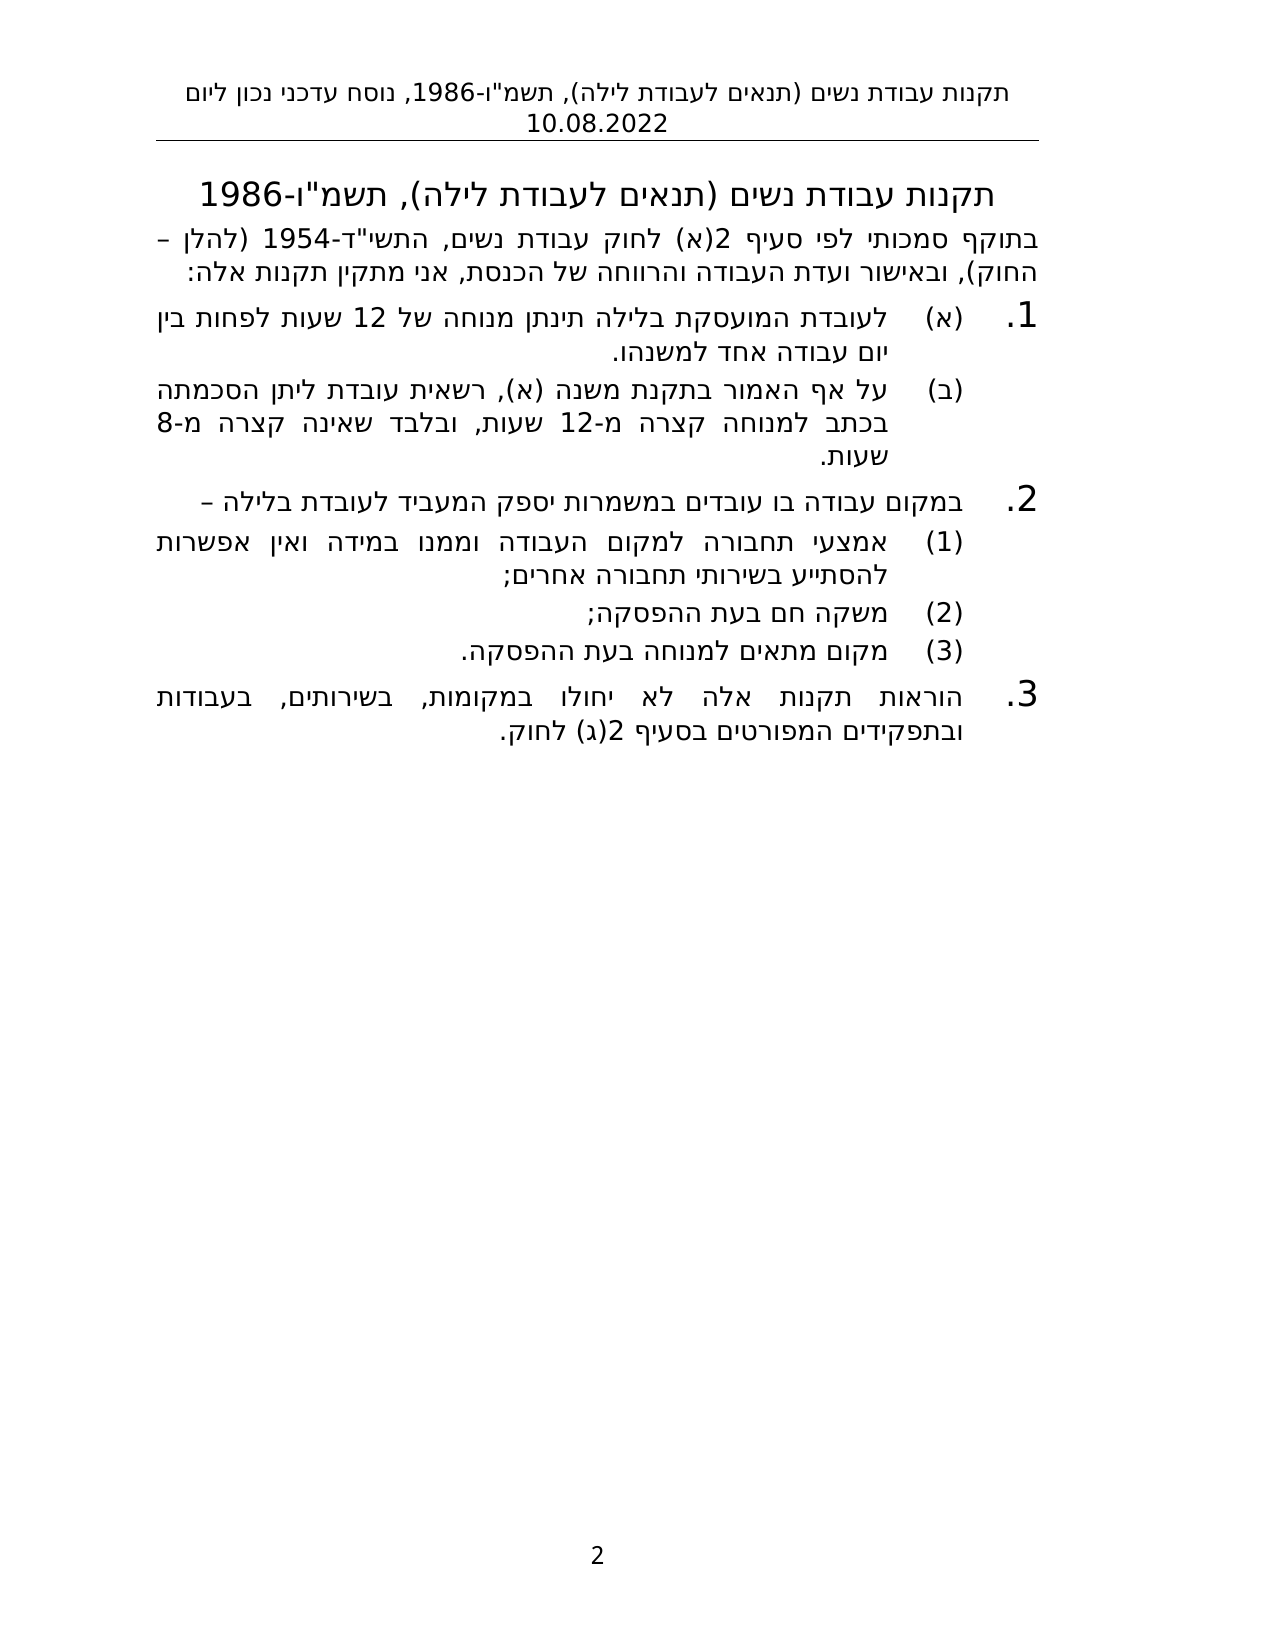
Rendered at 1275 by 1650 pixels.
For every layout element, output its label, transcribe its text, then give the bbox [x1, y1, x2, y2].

text (1) אמצעי תחבורה למקום העבודה וממנו במידה ואין אפשרות להסתייע בשירותי תחבורה אחרים; [156, 532, 964, 597]
text (ב) על אף האמור בתקנת משנה (א), רשאית עובדת ליתן הסכמתה בכתב למנוחה קצרה מ-12 שעות, ובלבד שאינה קצרה מ-8 שעות. [156, 381, 964, 478]
text 3. הוראות תקנות אלה לא יחולו במקומות, בשירותים, בעבודות ובתפקידים המפורטים בסעיף 2(ג) לחוק. [156, 679, 1039, 753]
text (2) משקה חם בעת ההפסקה; [156, 603, 964, 635]
text (3) מקום מתאים למנוחה בעת ההפסקה. [156, 641, 964, 673]
text בתוקף סמכותי לפי סעיף 2(א) לחוק עבודת נשים, התשי"ד-1954 (להלן – החוק), ובאישור ועדת העבודה והרווחה של הכנסת, אני מתקין תקנות אלה: [156, 229, 1039, 294]
text 1. (א) לעובדת המועסקת בלילה תינתן מנוחה של 12 שעות לפחות בין יום עבודה אחד למשנהו. [156, 300, 1039, 374]
text 2. במקום עבודה בו עובדים במשמרות יספק המעביד לעובדת בלילה – [156, 484, 1039, 526]
text תקנות עבודת נשים (תנאים לעבודת לילה), תשמ"ו-1986 [156, 182, 1039, 221]
